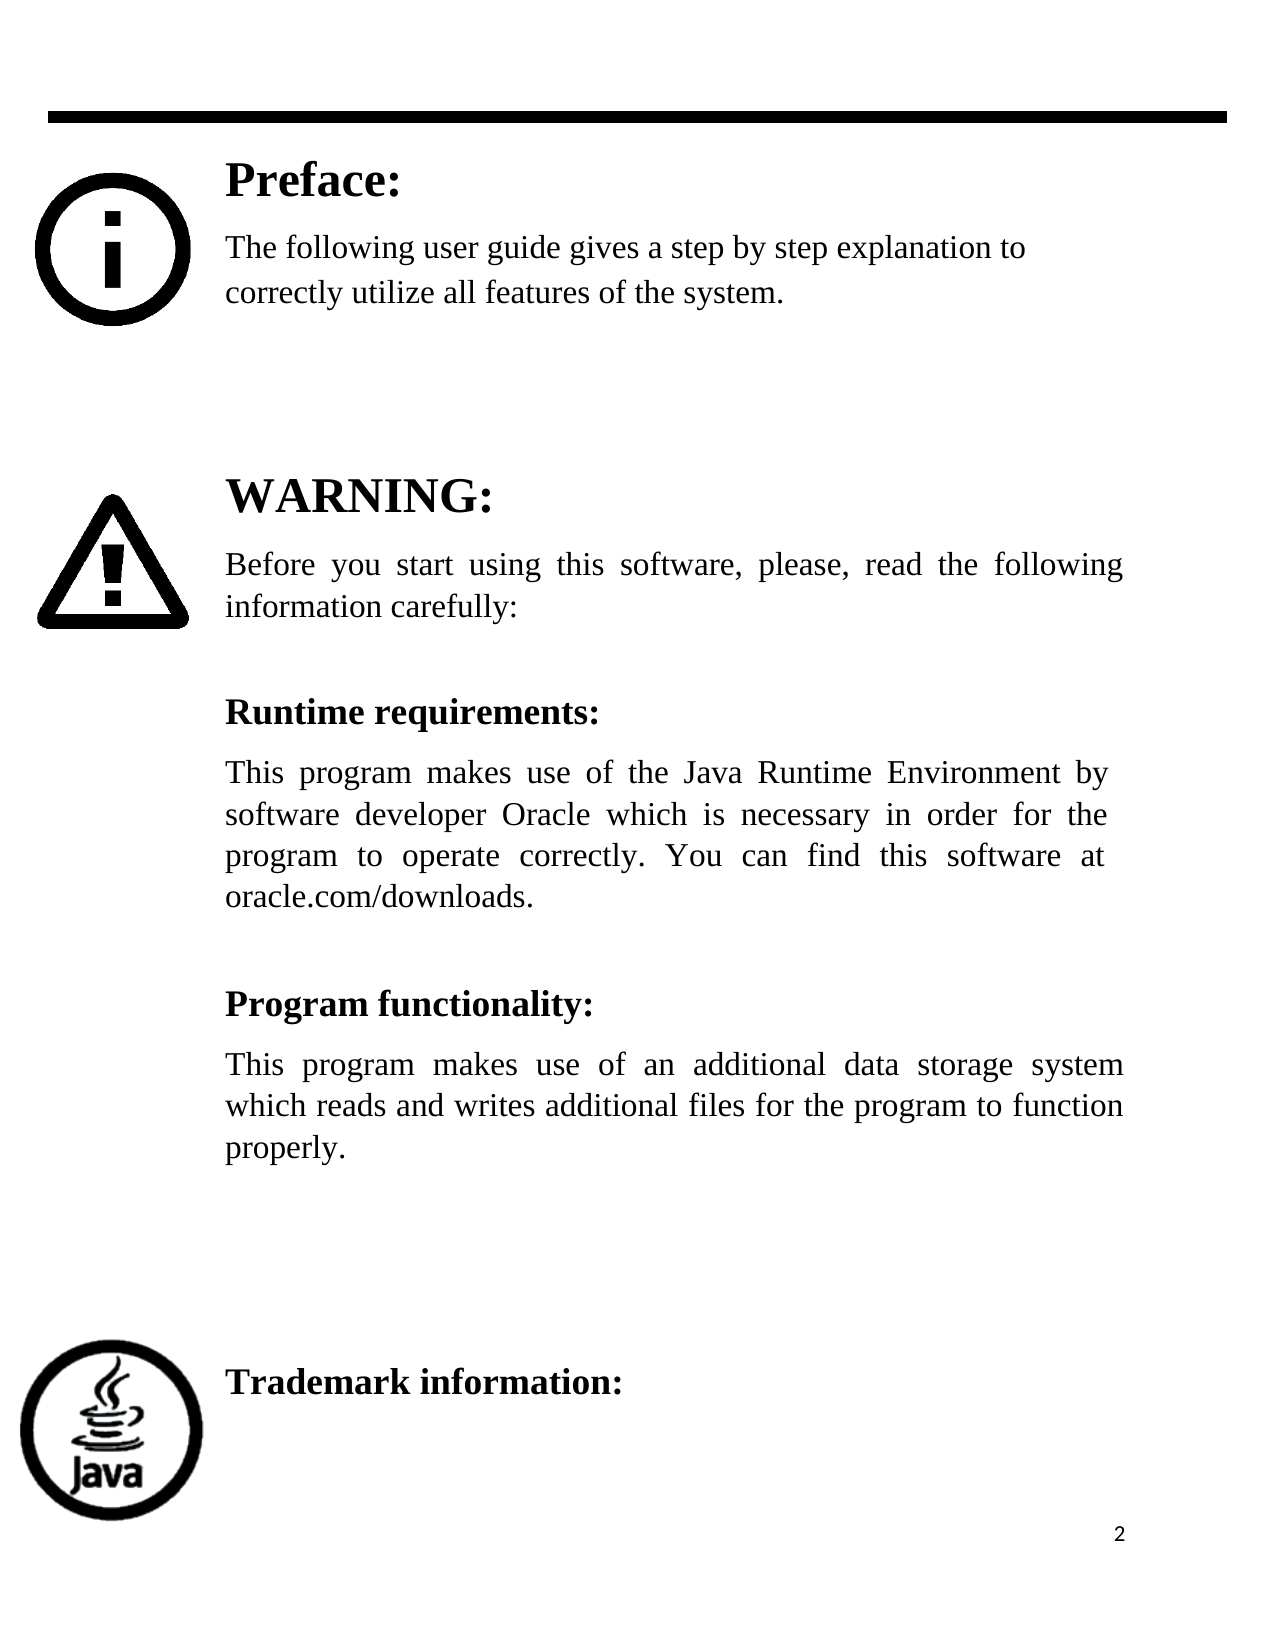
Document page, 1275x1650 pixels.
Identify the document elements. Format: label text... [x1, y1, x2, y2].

text WARNING: [150, 466, 1125, 523]
picture [19, 1338, 204, 1523]
picture [19, 157, 206, 341]
text Trademark information: [204, 1359, 1125, 1402]
text This program makes use of an additional data storage system which reads and writes additional files for the program to function properly. [225, 1044, 1125, 1165]
text Before you start using this software, please, read the following information carefully: [205, 545, 1125, 624]
text Runtime requirements: [150, 689, 1125, 732]
text Preface: The following user guide gives a step by step explanation to correctly utilize all features of the system. [150, 150, 1125, 311]
picture [20, 467, 205, 652]
text Program functionality: [225, 934, 1125, 1024]
text This program makes use of the Java Runtime Environment by software developer Oracle which is necessary in order for the program to operate correctly. You can find this software at oracle.com/downloads. [150, 752, 1125, 915]
